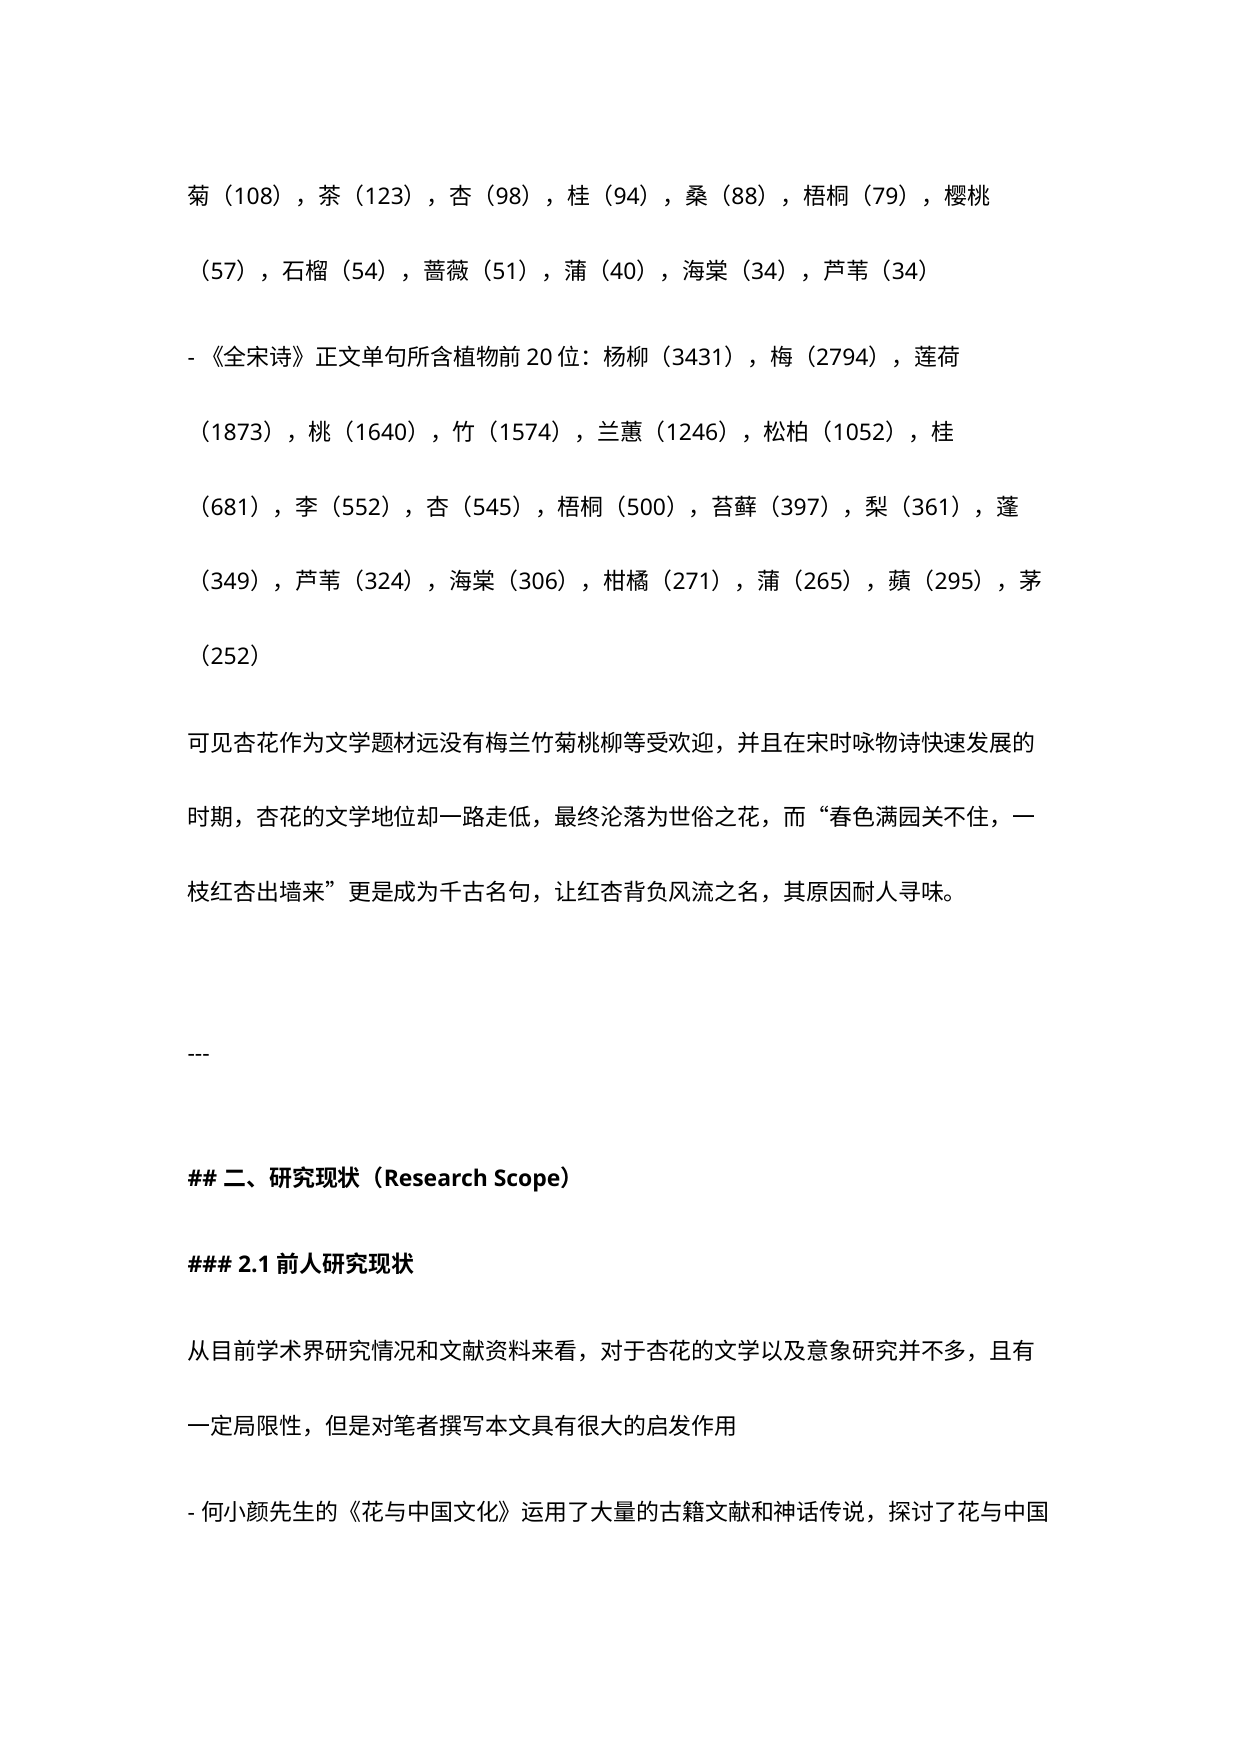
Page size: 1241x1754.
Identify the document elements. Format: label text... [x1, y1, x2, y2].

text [187, 1478, 1053, 1543]
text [187, 162, 1053, 302]
text - 《全宋诗》正文单句所含植物前20位：杨柳（3431），梅（2794），莲荷（1873），桃（1640），竹（1574），兰蕙（1246），松柏（1052），桂（681），李（552），杏（545），梧桐（500），苔藓（397），梨（361），蓬（349），芦苇（324），海棠（306），柑橘（271），蒲（265），蘋（295），茅（252） [187, 323, 1053, 687]
text ## 二、研究现状（Research Scope） [187, 1144, 1053, 1209]
text 可见杏花作为文学题材远没有梅兰竹菊桃柳等受欢迎，并且在宋时咏物诗快速发展的时期，杏花的文学地位却一路走低，最终沦落为世俗之花，而“春色满园关不住，一枝红杏出墙来”更是成为千古名句，让红杏背负风流之名，其原因耐人寻味。 [187, 709, 1053, 923]
text 从目前学术界研究情况和文献资料来看，对于杏花的文学以及意象研究并不多，且有一定局限性，但是对笔者撰写本文具有很大的启发作用 [187, 1317, 1053, 1457]
text --- [187, 1036, 1053, 1068]
text ### 2.1 前人研究现状 [187, 1230, 1053, 1295]
